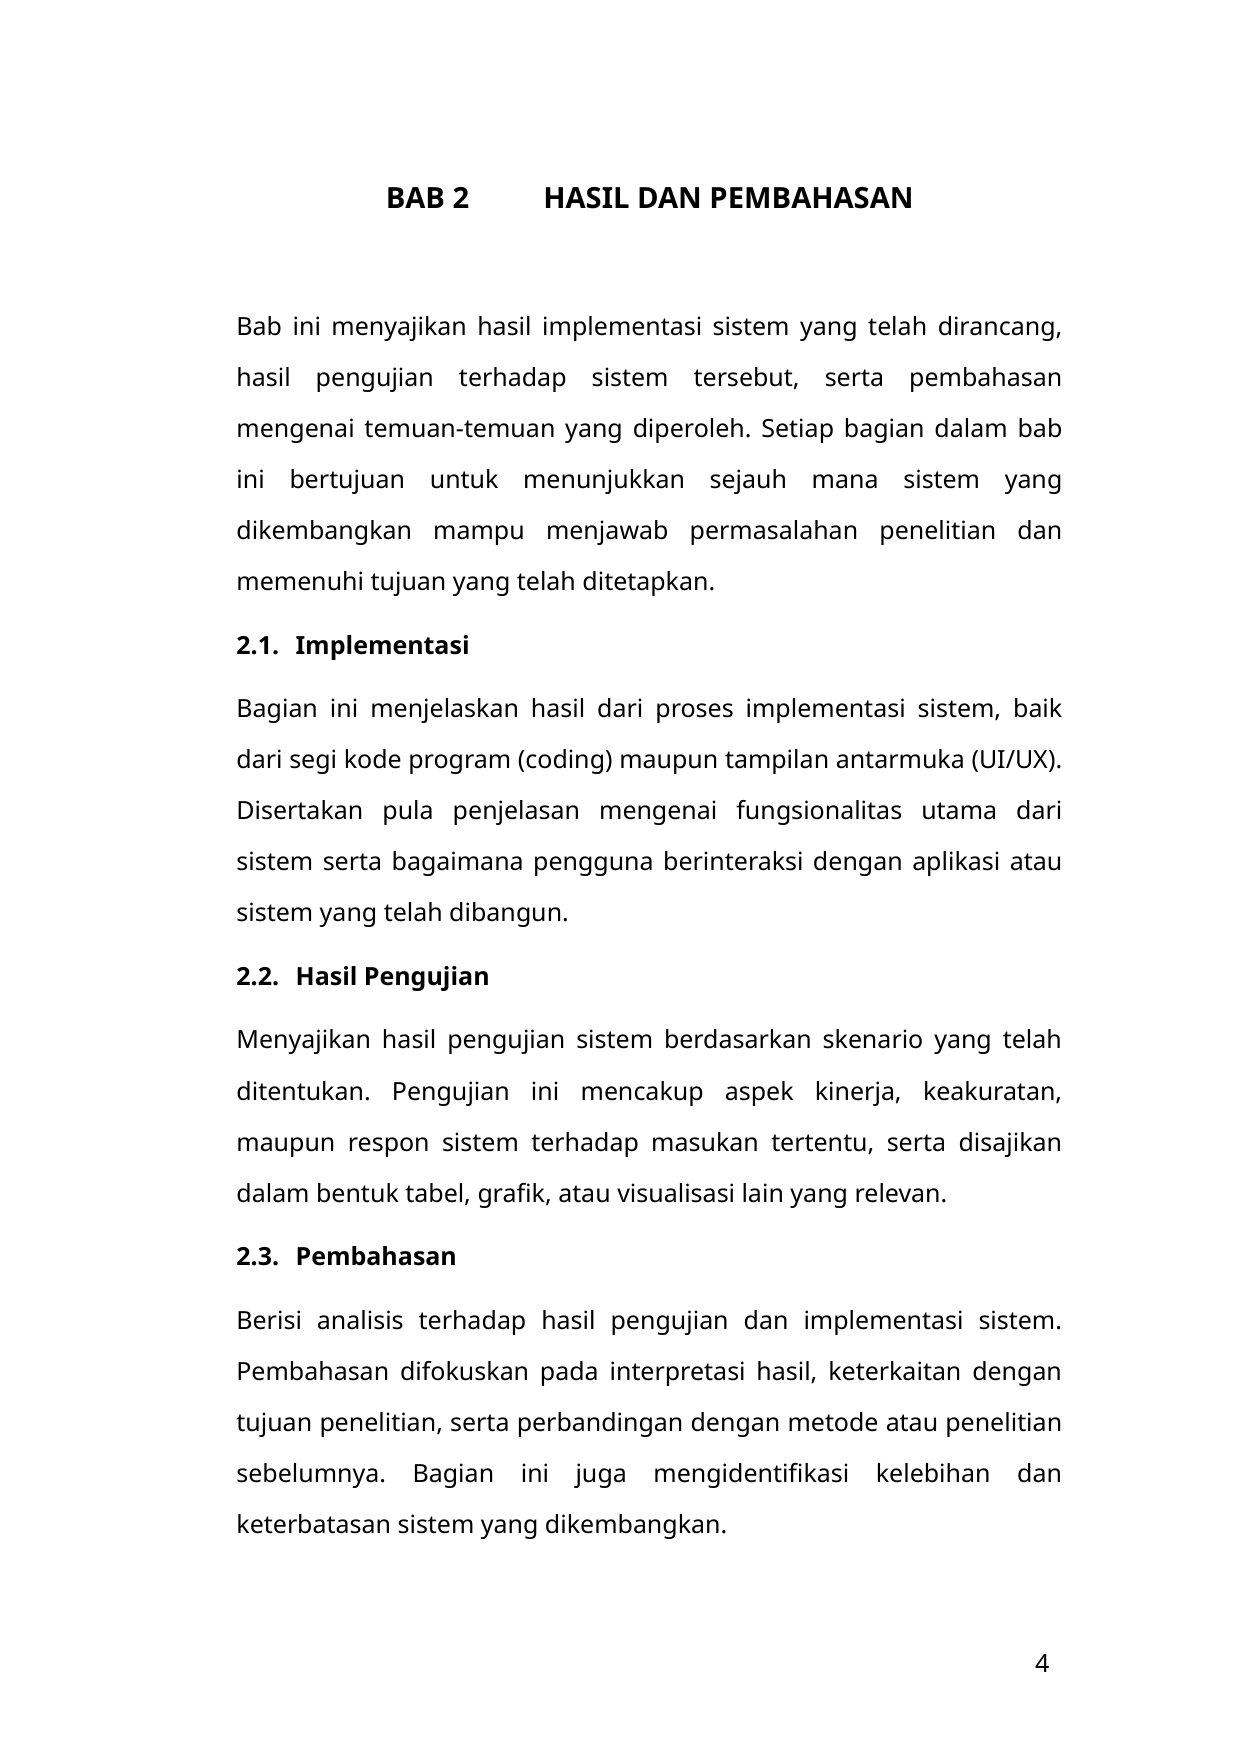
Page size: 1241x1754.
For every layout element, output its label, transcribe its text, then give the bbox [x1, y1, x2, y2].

text Bab ini menyajikan hasil implementasi sistem yang telah dirancang, hasil pengujian terhadap sistem tersebut, serta pembahasan mengenai temuan-temuan yang diperoleh. Setiap bagian dalam bab ini bertujuan untuk menunjukkan sejauh mana sistem yang dikembangkan mampu menjawab permasalahan penelitian dan memenuhi tujuan yang telah ditetapkan. [236, 308, 1063, 598]
list Hasil Pengujian [236, 958, 1063, 993]
list Pembahasan [236, 1239, 1063, 1273]
subtitle HASIL DAN PEMBAHASAN [236, 177, 1063, 217]
text Menyajikan hasil pengujian sistem berdasarkan skenario yang telah ditentukan. Pengujian ini mencakup aspek kinerja, keakuratan, maupun respon sistem terhadap masukan tertentu, serta disajikan dalam bentuk tabel, grafik, atau visualisasi lain yang relevan. [236, 1022, 1063, 1209]
list Implementasi [236, 627, 1063, 661]
text Bagian ini menjelaskan hasil dari proses implementasi sistem, baik dari segi kode program (coding) maupun tampilan antarmuka (UI/UX). Disertakan pula penjelasan mengenai fungsionalitas utama dari sistem serta bagaimana pengguna berinteraksi dengan aplikasi atau sistem yang telah dibangun. [236, 691, 1063, 929]
text Berisi analisis terhadap hasil pengujian dan implementasi sistem. Pembahasan difokuskan pada interpretasi hasil, keterkaitan dengan tujuan penelitian, serta perbandingan dengan metode atau penelitian sebelumnya. Bagian ini juga mengidentifikasi kelebihan dan keterbatasan sistem yang dikembangkan. [236, 1302, 1063, 1541]
